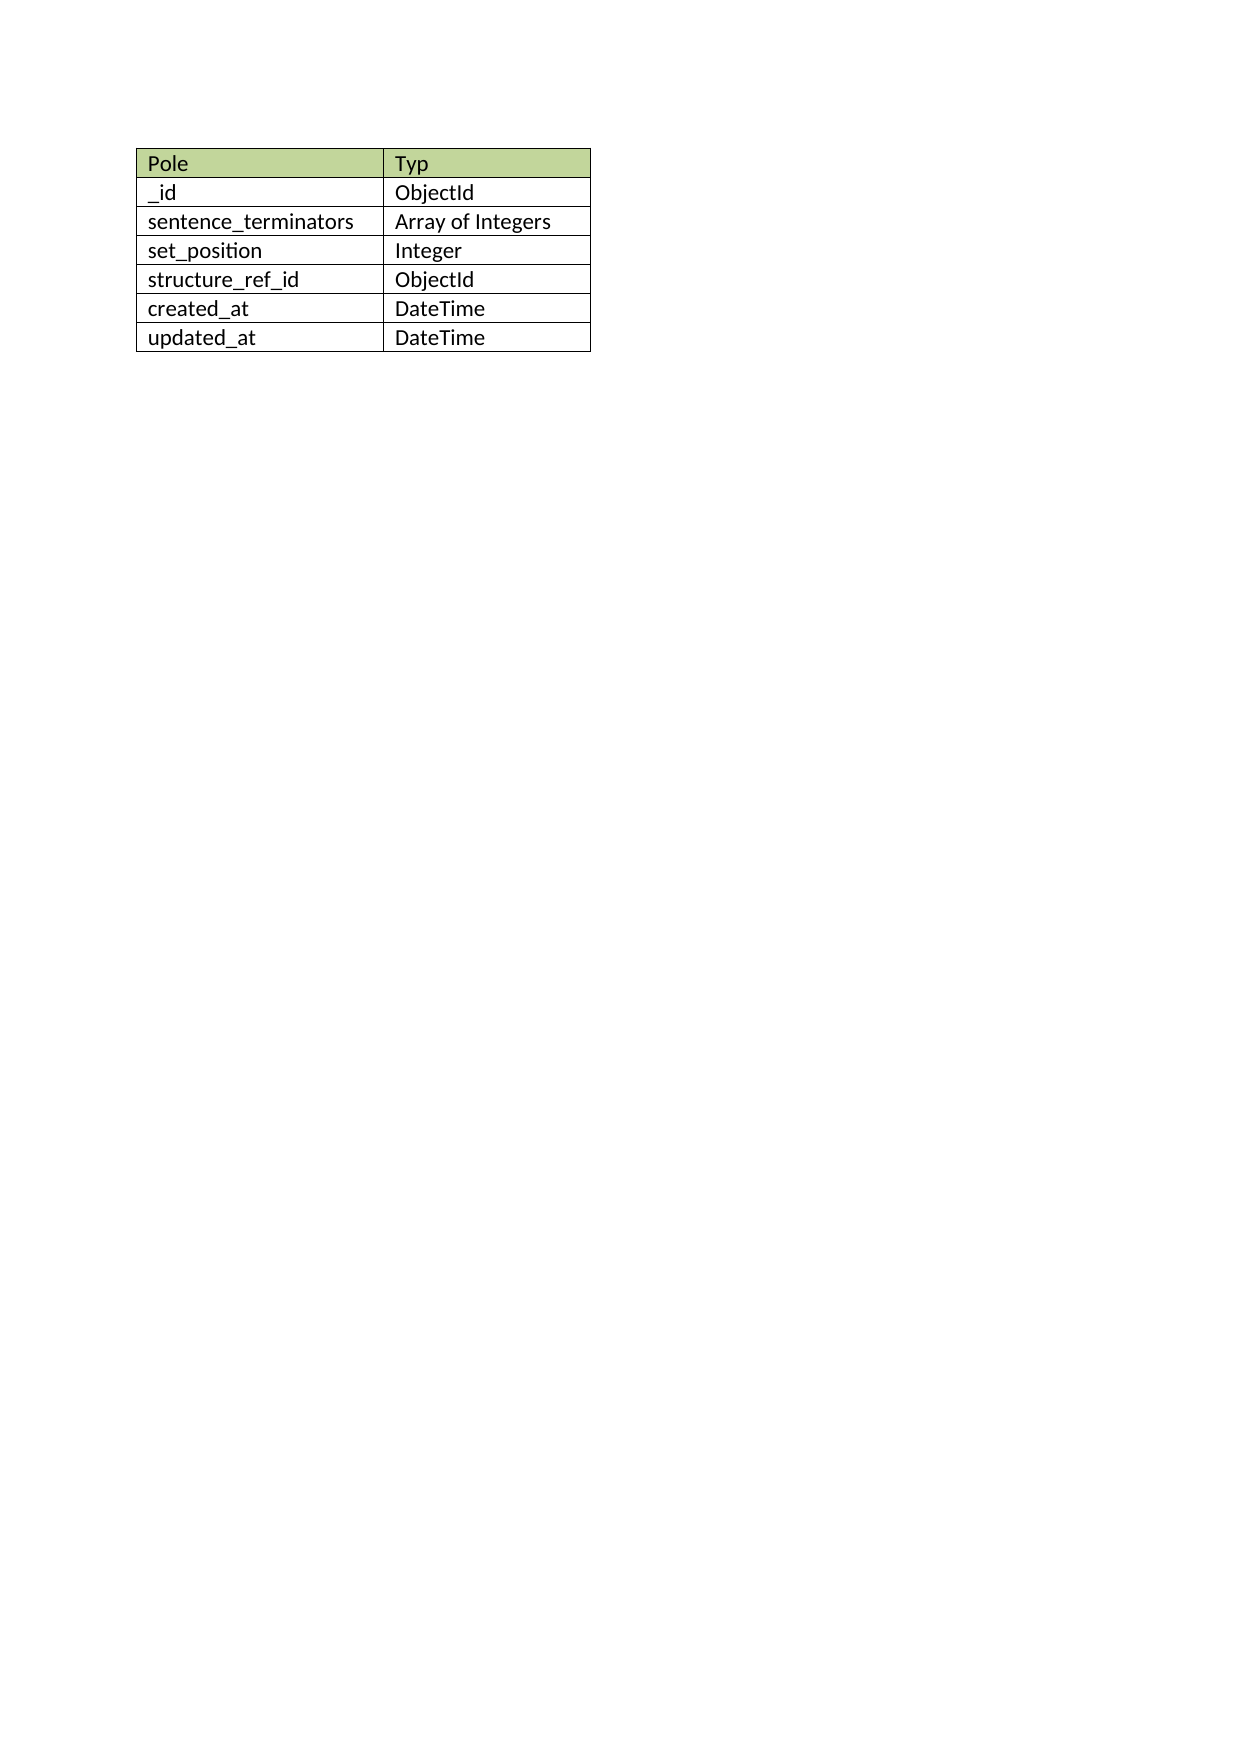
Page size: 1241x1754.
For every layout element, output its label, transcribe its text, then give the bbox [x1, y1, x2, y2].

table_cell ObjectId [384, 178, 590, 206]
table_cell ObjectId [384, 265, 590, 293]
table_header Pole [137, 149, 383, 177]
table_cell Array of Integers [384, 207, 590, 235]
table_cell created_at [137, 294, 383, 322]
table_cell _id [137, 178, 383, 206]
table_header Typ [384, 149, 590, 177]
table_cell sentence_terminators [137, 207, 383, 235]
table_cell DateTime [384, 294, 590, 322]
table_cell set_position [137, 236, 383, 264]
table_cell DateTime [384, 323, 590, 351]
table_cell updated_at [137, 323, 383, 351]
table_cell structure_ref_id [137, 265, 383, 293]
table_cell Integer [384, 236, 590, 264]
